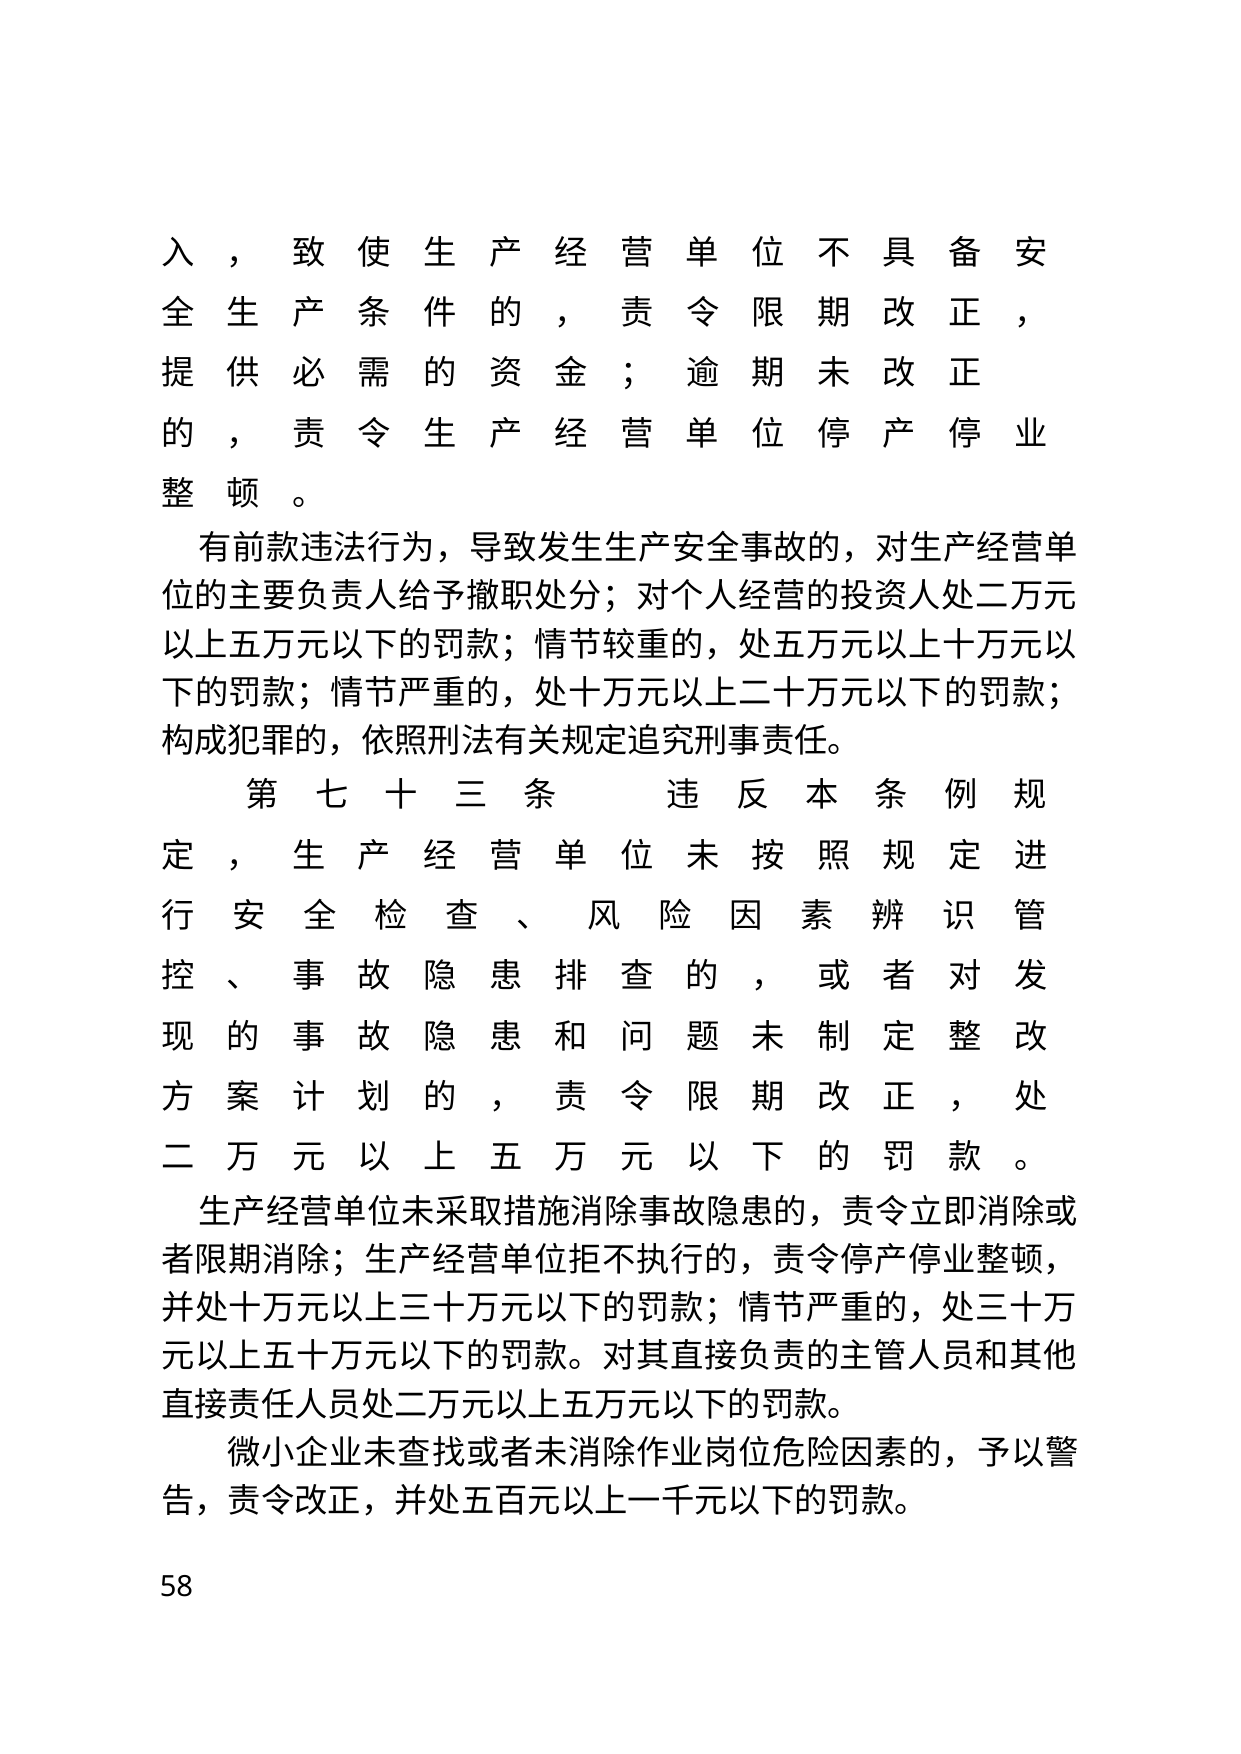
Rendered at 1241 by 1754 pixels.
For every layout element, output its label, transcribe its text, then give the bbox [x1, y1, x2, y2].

text 第七十三条 违反本条例规定，生产经营单位未按照规定进行安全检查、风险因素辨识管控、事故隐患排查的，或者对发现的事故隐患和问题未制定整改方案计划的，责令限期改正，处二万元以上五万元以下的罚款。 [161, 762, 1079, 1184]
text 微小企业未查找或者未消除作业岗位危险因素的，予以警告，责令改正，并处五百元以上一千元以下的罚款。 [161, 1426, 1079, 1522]
text 有前款违法行为，导致发生生产安全事故的，对生产经营单位的主要负责人给予撤职处分；对个人经营的投资人处二万元以上五万元以下的罚款；情节较重的，处五万元以上十万元以下的罚款；情节严重的，处十万元以上二十万元以下的罚款；构成犯罪的，依照刑法有关规定追究刑事责任。 [161, 521, 1079, 762]
text 生产经营单位未采取措施消除事故隐患的，责令立即消除或者限期消除；生产经营单位拒不执行的，责令停产停业整顿，并处十万元以上三十万元以下的罚款；情节严重的，处三十万元以上五十万元以下的罚款。对其直接负责的主管人员和其他直接责任人员处二万元以上五万元以下的罚款。 [161, 1184, 1079, 1426]
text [161, 219, 1079, 521]
